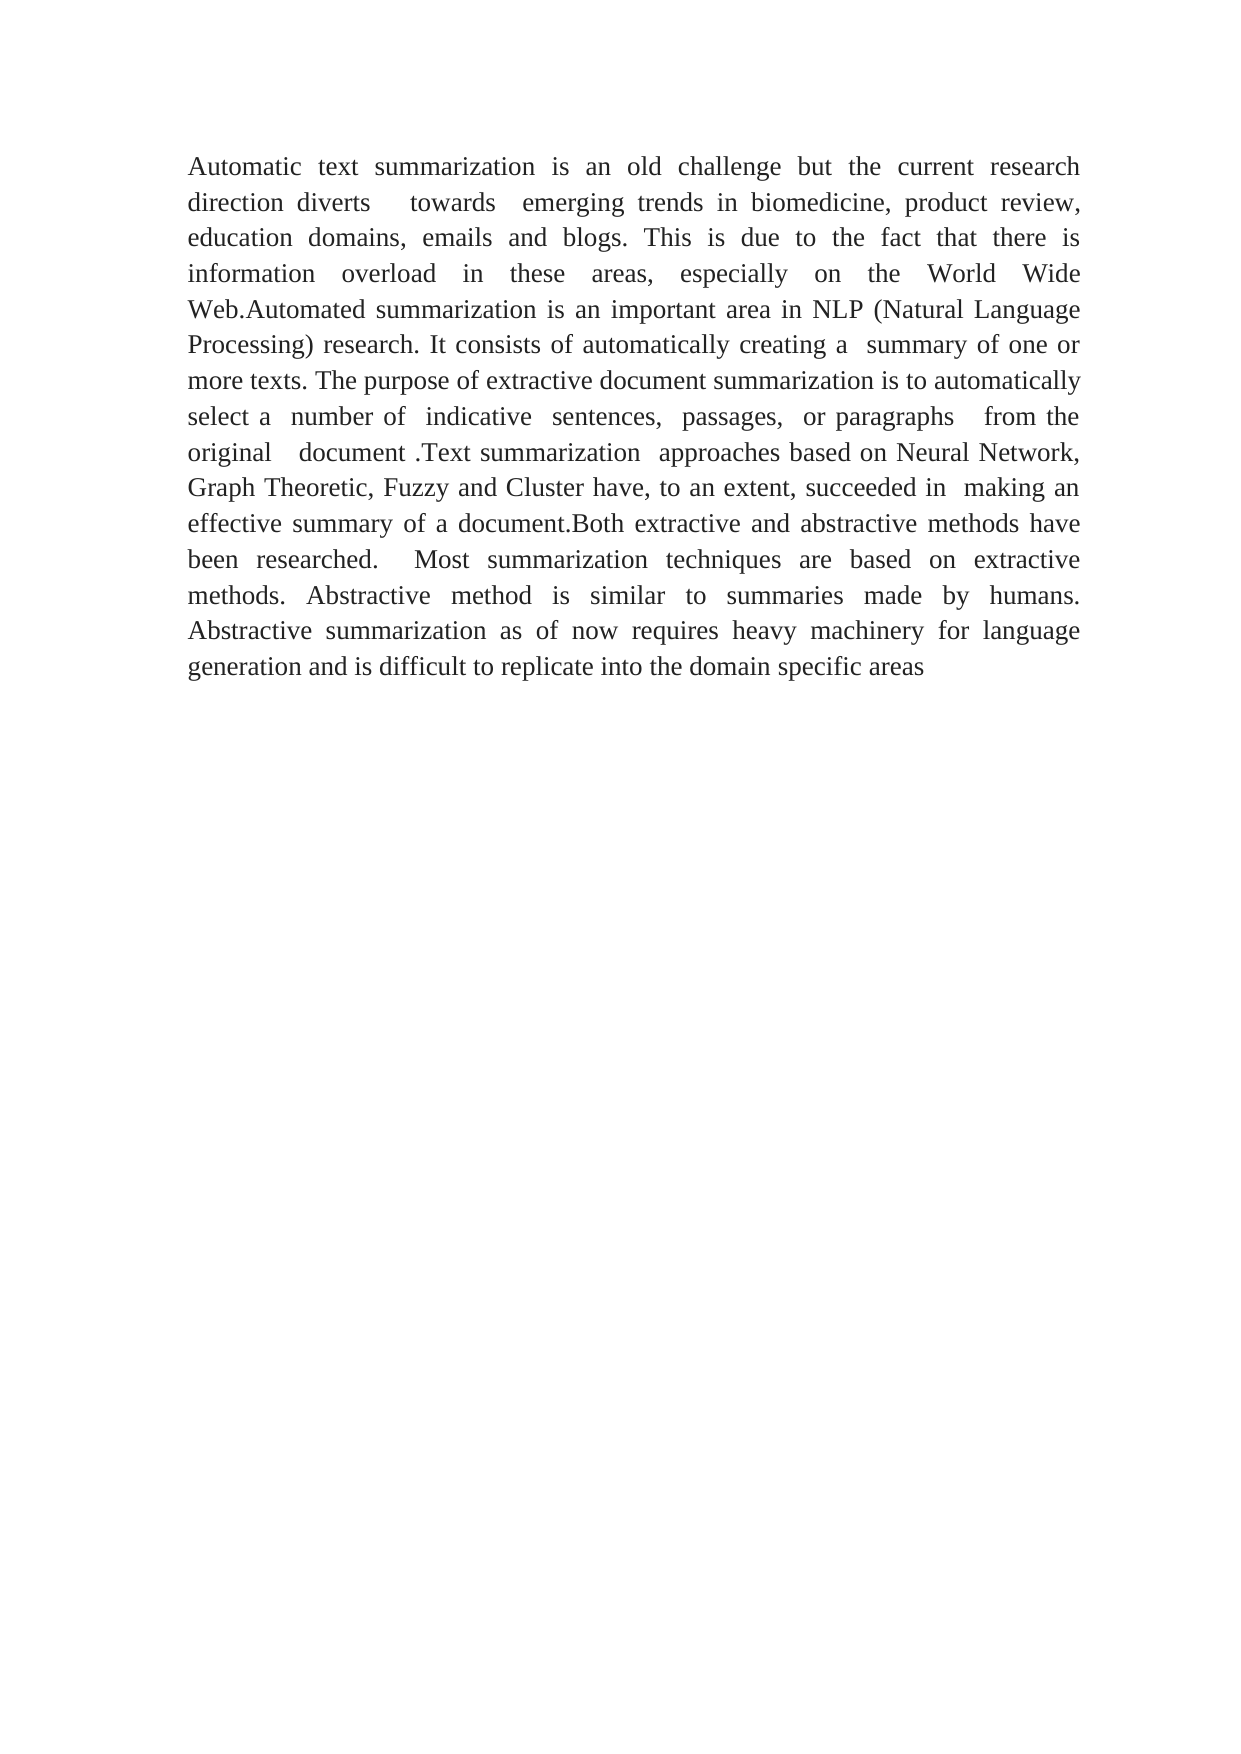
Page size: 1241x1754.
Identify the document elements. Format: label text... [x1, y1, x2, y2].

text Automatic text summarization is an old challenge but the current research direction diverts towards emerging trends in biomedicine, product review, education domains, emails and blogs. This is due to the fact that there is information overload in these areas, especially on the World Wide Web.Automated summarization is an important area in NLP (Natural Language Processing) research. It consists of automatically creating a summary of one or more texts. The purpose of extractive document summarization is to automatically select a number of indicative sentences, passages, or paragraphs from the original document .Text summarization approaches based on Neural Network, Graph Theoretic, Fuzzy and Cluster have, to an extent, succeeded in making an effective summary of a document.Both extractive and abstractive methods have been researched. Most summarization techniques are based on extractive methods. Abstractive method is similar to summaries made by humans. Abstractive summarization as of now requires heavy machinery for language generation and is difficult to replicate into the domain specific areas [187, 150, 1082, 681]
